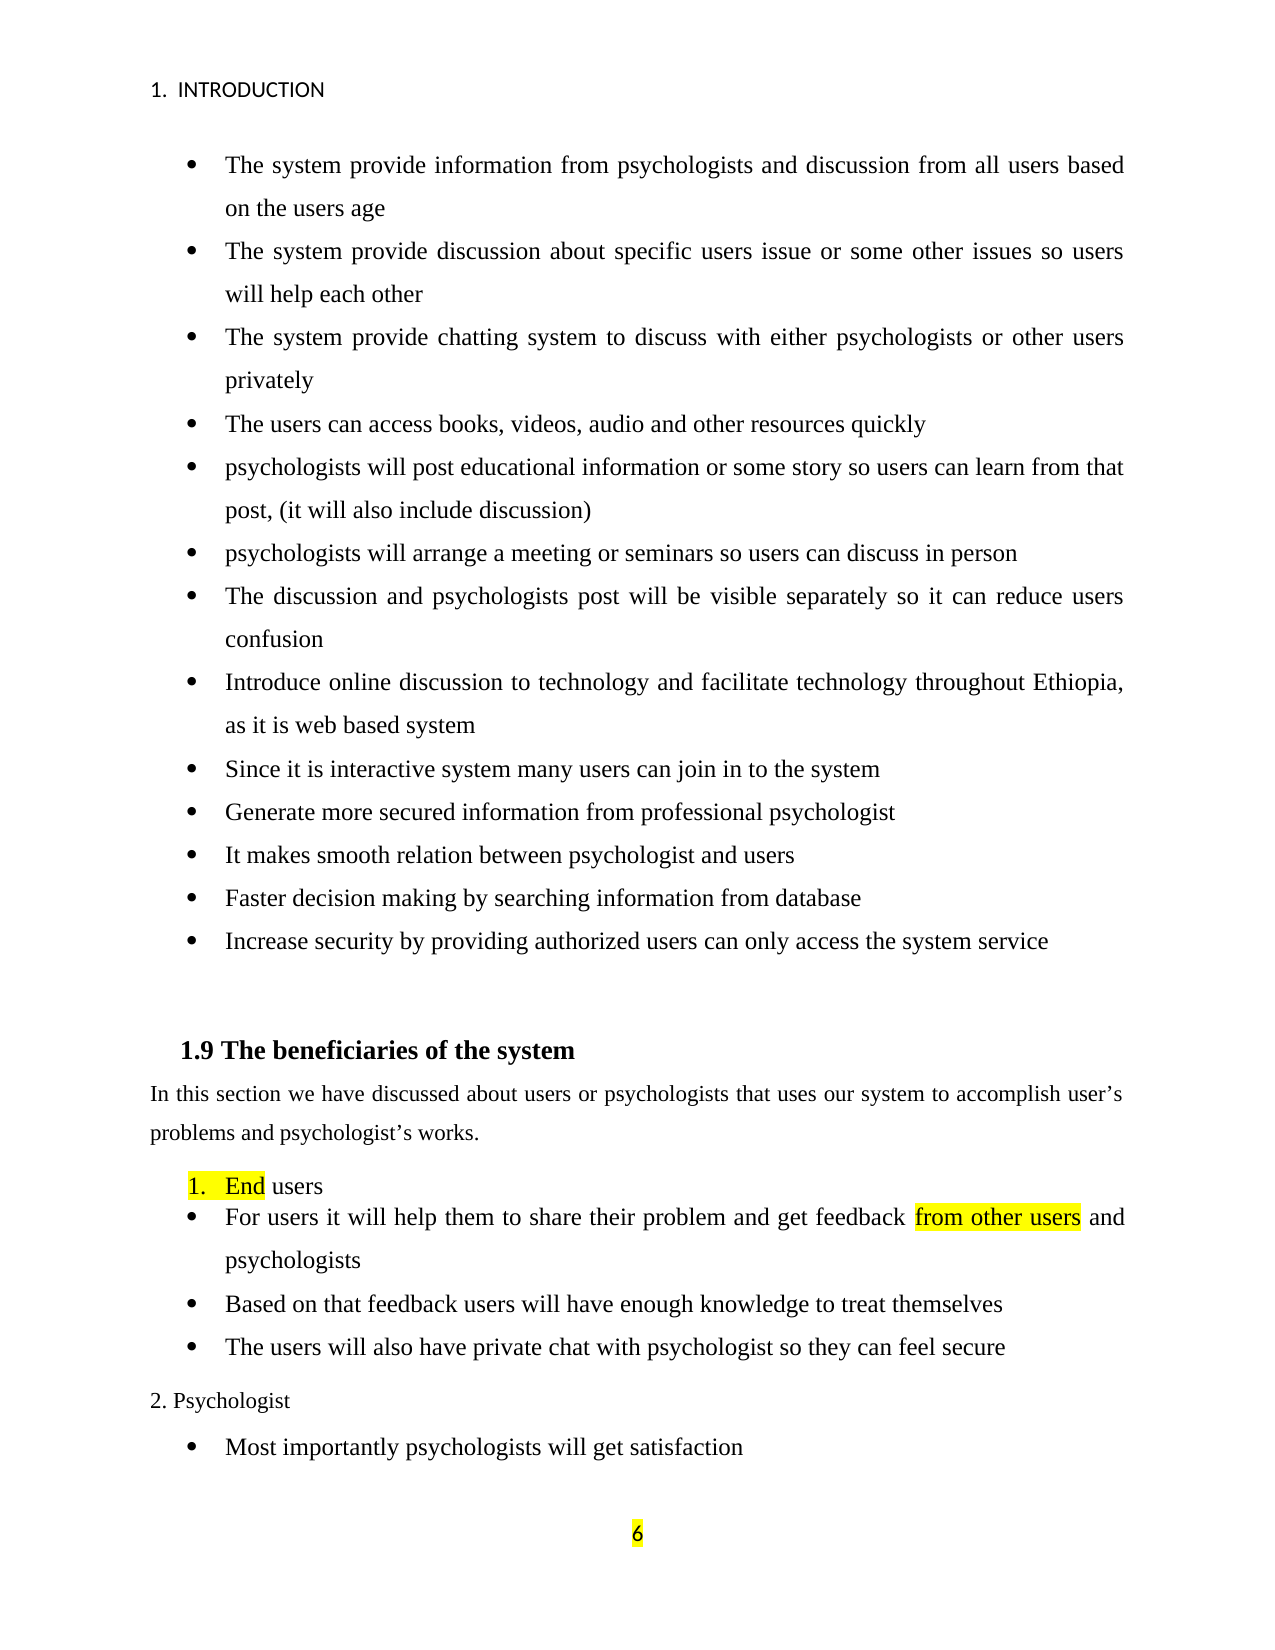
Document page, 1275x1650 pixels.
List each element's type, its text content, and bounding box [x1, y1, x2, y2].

list psychologists will post educational information or some story so users can learn from that post, (it will also include discussion) [187, 452, 1125, 524]
list psychologists will arrange a meeting or seminars so users can discuss in person [187, 538, 1125, 567]
list The users will also have private chat with psychologist so they can feel secure [187, 1332, 1125, 1361]
list Based on that feedback users will have enough knowledge to treat themselves [187, 1289, 1125, 1317]
list The system provide chatting system to discuss with either psychologists or other users privately [187, 322, 1125, 394]
list Introduce online discussion to technology and facilitate technology throughout Ethiopia, as it is web based system [187, 667, 1125, 739]
text 2. Psychologist [150, 1387, 1125, 1414]
list The discussion and psychologists post will be visible separately so it can reduce users confusion [187, 581, 1125, 653]
list End users [265, 1171, 1125, 1200]
list Increase security by providing authorized users can only access the system service [187, 926, 1125, 955]
list For users it will help them to share their problem and get feedback from other users and psychologists [187, 1202, 1125, 1274]
list Faster decision making by searching information from database [187, 883, 1125, 912]
list Since it is interactive system many users can join in to the system [187, 754, 1125, 782]
list The users can access books, videos, audio and other resources quickly [187, 409, 1125, 437]
text In this section we have discussed about users or psychologists that uses our system to accomplish user’s problems and psychologist’s works. [150, 1080, 1125, 1146]
list Generate more secured information from professional psychologist [187, 797, 1125, 826]
list The system provide information from psychologists and discussion from all users based on the users age [187, 150, 1125, 222]
subtitle 1.9 The beneficiaries of the system [180, 1034, 1125, 1065]
list The system provide discussion about specific users issue or some other issues so users will help each other [187, 236, 1125, 308]
list Most importantly psychologists will get satisfaction [187, 1432, 1125, 1461]
list It makes smooth relation between psychologist and users [187, 840, 1125, 869]
